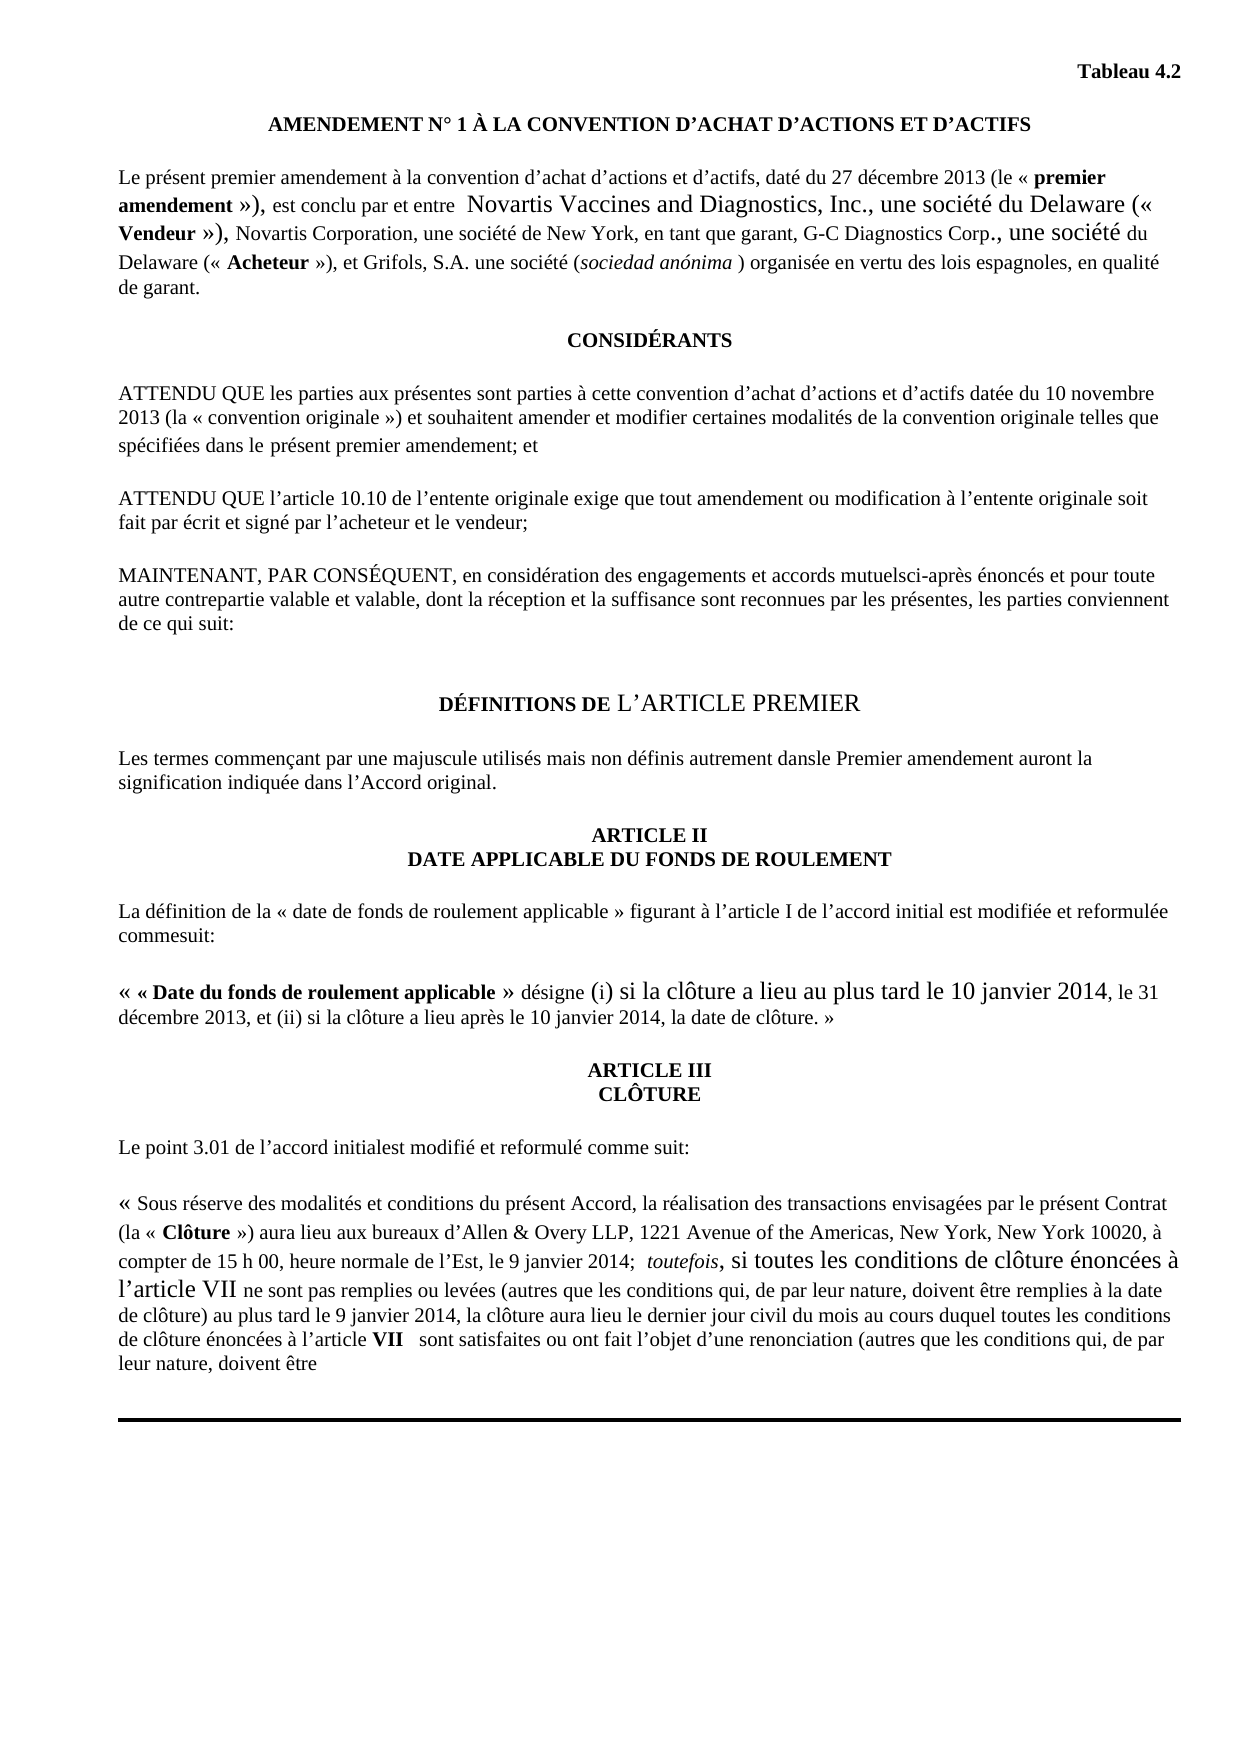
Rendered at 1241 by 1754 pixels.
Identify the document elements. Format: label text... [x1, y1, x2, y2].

text La définition de la « date de fonds de roulement applicable » figurant à l’article I de l’accord initial est modifiée et reformulée commesuit: [118, 899, 1181, 947]
text MAINTENANT, PAR CONSÉQUENT, en considération des engagements et accords mutuelsci-après énoncés et pour toute autre contrepartie valable et valable, dont la réception et la suffisance sont reconnues par les présentes, les parties conviennent de ce qui suit: [118, 563, 1181, 635]
text AMENDEMENT N° 1 À LA CONVENTION D’ACHAT D’ACTIONS ET D’ACTIFS [118, 112, 1181, 136]
text Le présent premier amendement à la convention d’achat d’actions et d’actifs, daté du 27 décembre 2013 (le « premier amendement »), est conclu par et entre Novartis Vaccines and Diagnostics, Inc., une société du Delaware (« Vendeur »), Novartis Corporation, une société de New York, en tant que garant, G-C Diagnostics Corp., une société du Delaware (« Acheteur »), et Grifols, S.A. une société (sociedad anónima ) organisée en vertu des lois espagnoles, en qualité de garant. [118, 165, 1181, 299]
text « « Date du fonds de roulement applicable » désigne (i) si la clôture a lieu au plus tard le 10 janvier 2014, le 31 décembre 2013, et (ii) si la clôture a lieu après le 10 janvier 2014, la date de clôture. » [118, 976, 1181, 1029]
text ATTENDU QUE les parties aux présentes sont parties à cette convention d’achat d’actions et d’actifs datée du 10 novembre 2013 (la « convention originale ») et souhaitent amender et modifier certaines modalités de la convention originale telles que spécifiées dans le présent premier amendement; et [118, 381, 1181, 457]
text Tableau 4.2 [118, 59, 1181, 83]
text Le point 3.01 de l’accord initialest modifié et reformulé comme suit: [118, 1135, 1181, 1159]
text CONSIDÉRANTS [118, 328, 1181, 352]
text ATTENDU QUE l’article 10.10 de l’entente originale exige que tout amendement ou modification à l’entente originale soit fait par écrit et signé par l’acheteur et le vendeur; [118, 486, 1181, 534]
text Les termes commençant par une majuscule utilisés mais non définis autrement dansle Premier amendement auront la signification indiquée dans l’Accord original. [118, 746, 1181, 794]
text ARTICLE II DATE APPLICABLE DU FONDS DE ROULEMENT [118, 822, 1181, 871]
text DÉFINITIONS DE L’ARTICLE PREMIER [118, 664, 1181, 717]
text « Sous réserve des modalités et conditions du présent Accord, la réalisation des transactions envisagées par le présent Contrat (la « Clôture ») aura lieu aux bureaux d’Allen & Overy LLP, 1221 Avenue of the Americas, New York, New York 10020, à compter de 15 h 00, heure normale de l’Est, le 9 janvier 2014; toutefois, si toutes les conditions de clôture énoncées à l’article VII ne sont pas remplies ou levées (autres que les conditions qui, de par leur nature, doivent être remplies à la date de clôture) au plus tard le 9 janvier 2014, la clôture aura lieu le dernier jour civil du mois au cours duquel toutes les conditions de clôture énoncées à l’article VII sont satisfaites ou ont fait l’objet d’une renonciation (autres que les conditions qui, de par leur nature, doivent être [118, 1187, 1181, 1375]
text ARTICLE III CLÔTURE [118, 1058, 1181, 1106]
